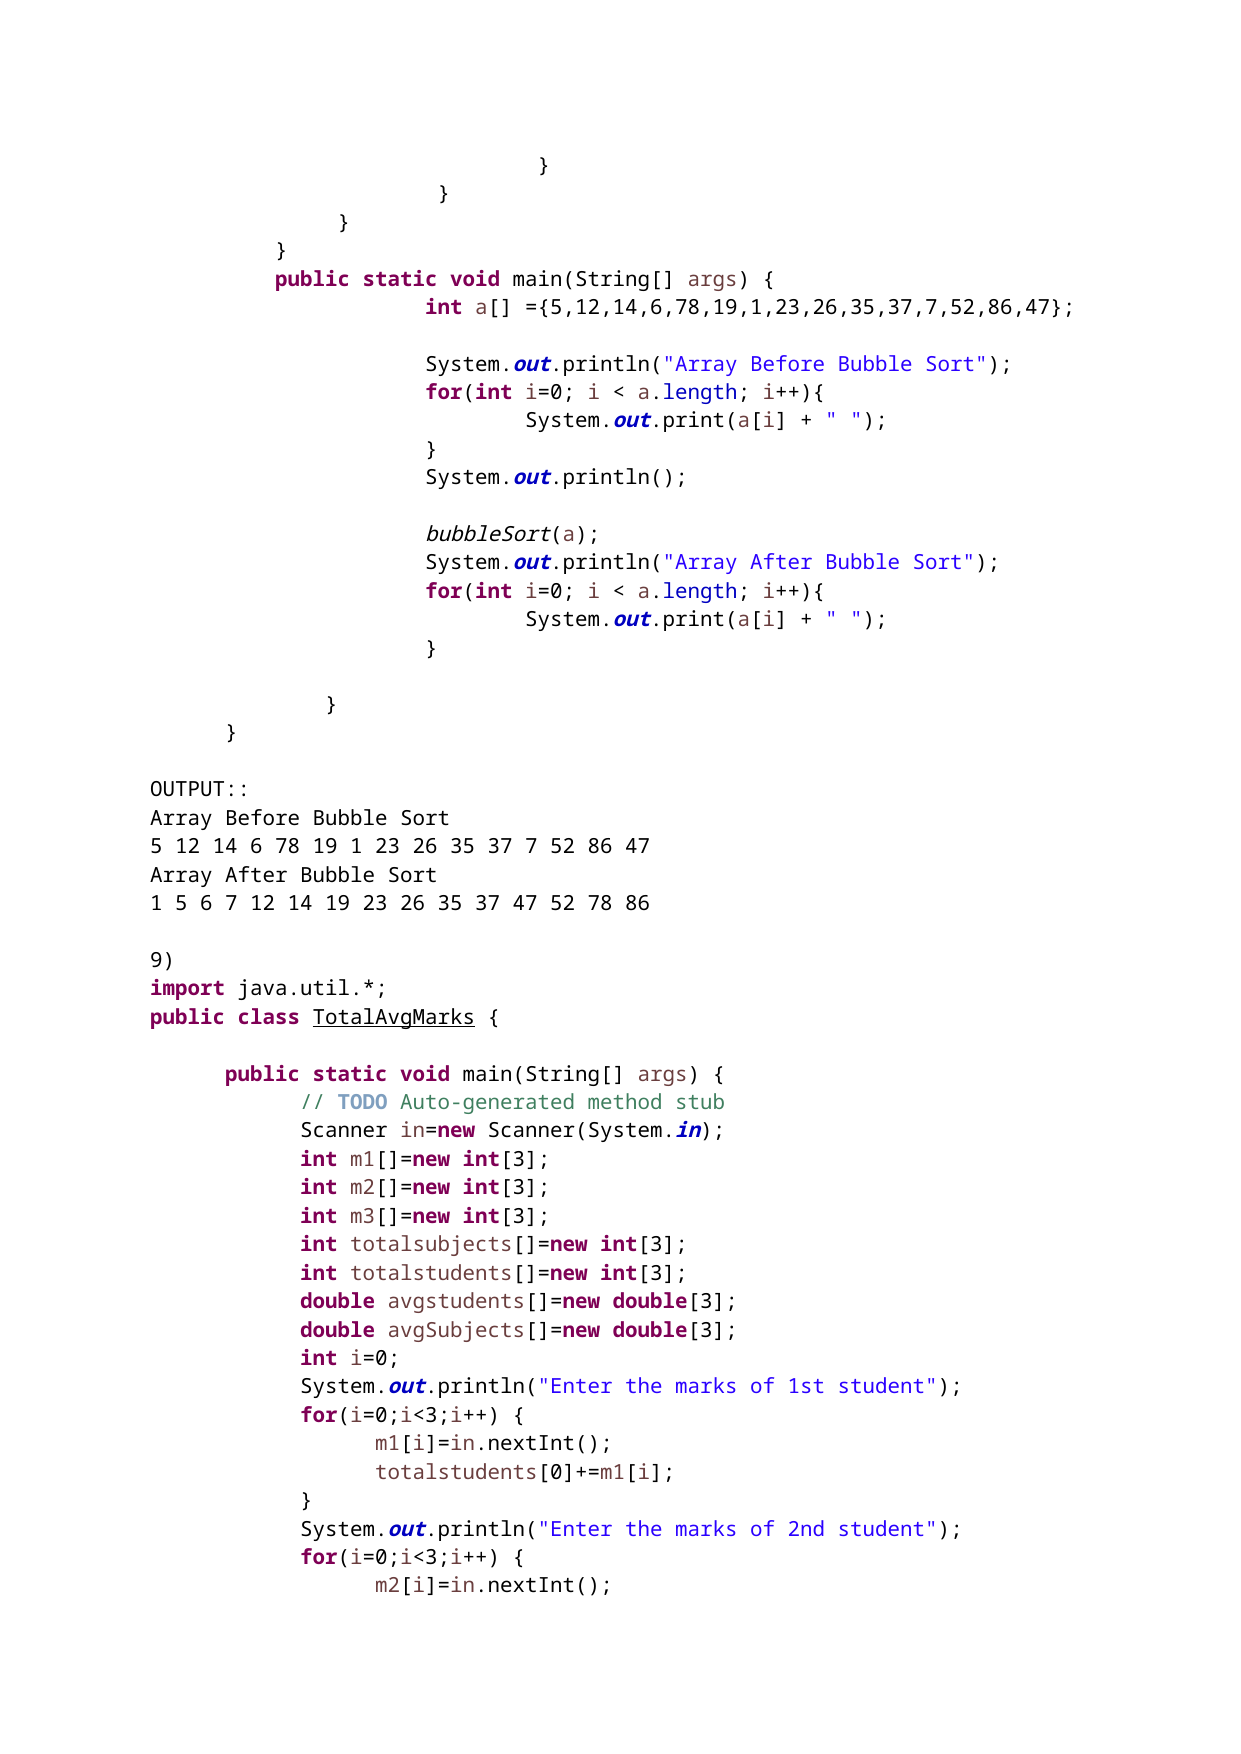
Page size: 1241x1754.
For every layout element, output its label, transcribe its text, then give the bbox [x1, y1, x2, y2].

text } [150, 689, 1090, 717]
text } [150, 717, 1090, 746]
text int m3[]=new int[3]; [150, 1201, 1090, 1229]
text 9) [150, 945, 1090, 973]
text m2[i]=in.nextInt(); [150, 1571, 1090, 1599]
text 1 5 6 7 12 14 19 23 26 35 37 47 52 78 86 [150, 888, 1090, 917]
text int totalsubjects[]=new int[3]; [150, 1229, 1090, 1258]
text for(int i=0; i < a.length; i++){ [150, 377, 1090, 406]
text bubbleSort(a); [150, 519, 1090, 547]
text } [150, 434, 1090, 462]
text int m2[]=new int[3]; [150, 1172, 1090, 1201]
text } [150, 633, 1090, 661]
text totalstudents[0]+=m1[i]; [150, 1457, 1090, 1485]
text Array After Bubble Sort [150, 860, 1090, 888]
text int i=0; [150, 1343, 1090, 1372]
text // TODO Auto-generated method stub [150, 1087, 1090, 1116]
text import java.util.*; [150, 973, 1090, 1002]
text Array Before Bubble Sort [150, 803, 1090, 831]
text int totalstudents[]=new int[3]; [150, 1258, 1090, 1286]
text public class TotalAvgMarks { [150, 1002, 1090, 1030]
text for(int i=0; i < a.length; i++){ [150, 576, 1090, 604]
text } [150, 235, 1090, 264]
text public static void main(String[] args) { [150, 264, 1090, 292]
text System.out.print(a[i] + " "); [150, 604, 1090, 633]
text int m1[]=new int[3]; [150, 1144, 1090, 1172]
text public static void main(String[] args) { [150, 1059, 1090, 1087]
text double avgSubjects[]=new double[3]; [150, 1315, 1090, 1343]
text for(i=0;i<3;i++) { [150, 1400, 1090, 1428]
text Scanner in=new Scanner(System.in); [150, 1116, 1090, 1144]
text } [150, 1485, 1090, 1514]
text } [150, 150, 1090, 178]
text } [150, 207, 1090, 235]
text } [150, 178, 1090, 207]
text System.out.println("Enter the marks of 1st student"); [150, 1372, 1090, 1400]
text System.out.println(); [150, 462, 1090, 491]
text m1[i]=in.nextInt(); [150, 1428, 1090, 1457]
text System.out.print(a[i] + " "); [150, 406, 1090, 434]
text int a[] ={5,12,14,6,78,19,1,23,26,35,37,7,52,86,47}; [150, 292, 1090, 321]
text System.out.println("Enter the marks of 2nd student"); [150, 1514, 1090, 1542]
text double avgstudents[]=new double[3]; [150, 1286, 1090, 1315]
text System.out.println("Array After Bubble Sort"); [150, 547, 1090, 576]
text 5 12 14 6 78 19 1 23 26 35 37 7 52 86 47 [150, 831, 1090, 860]
text for(i=0;i<3;i++) { [150, 1542, 1090, 1571]
text OUTPUT:: [150, 774, 1090, 803]
text System.out.println("Array Before Bubble Sort"); [150, 349, 1090, 377]
